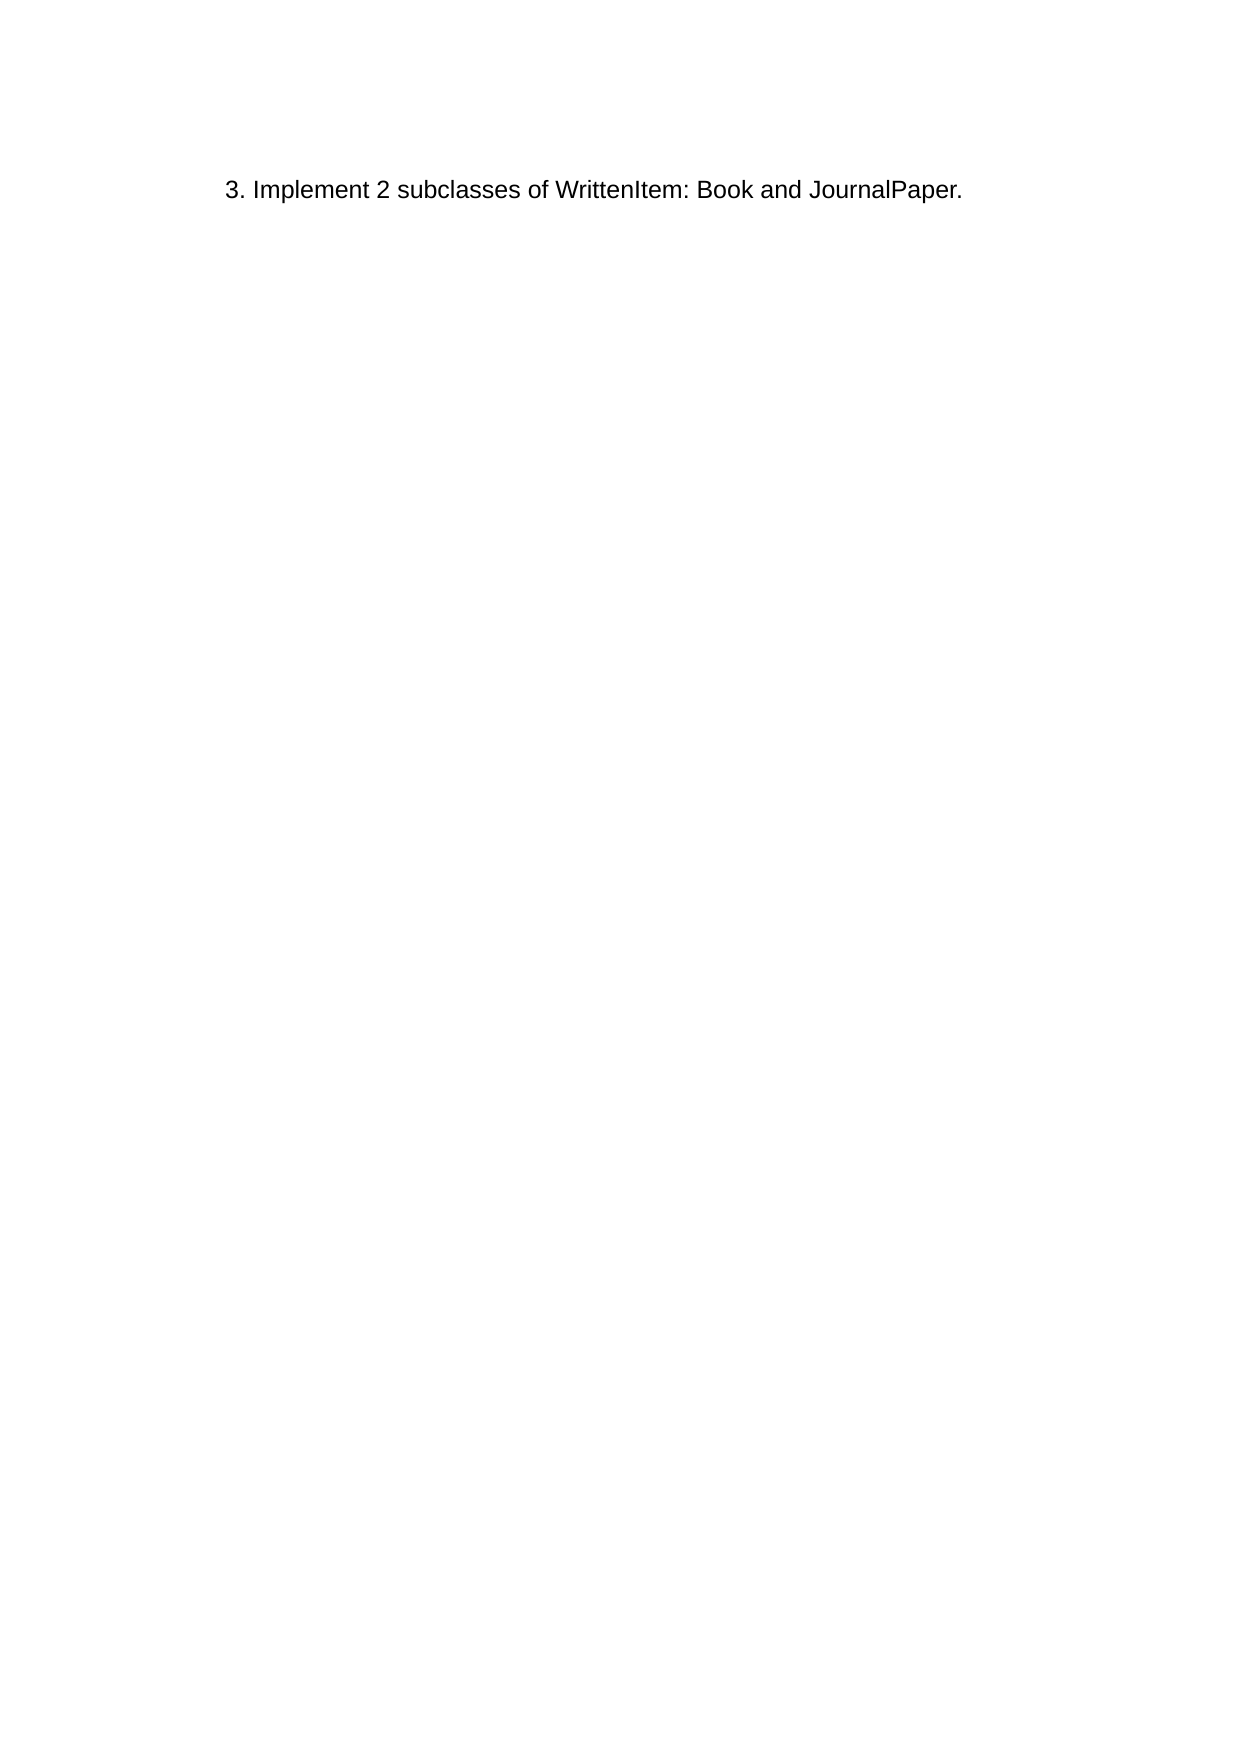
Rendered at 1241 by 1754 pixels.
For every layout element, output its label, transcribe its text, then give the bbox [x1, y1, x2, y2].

title 3. Implement 2 subclasses of WrittenItem: Book and JournalPaper. [150, 175, 1090, 204]
